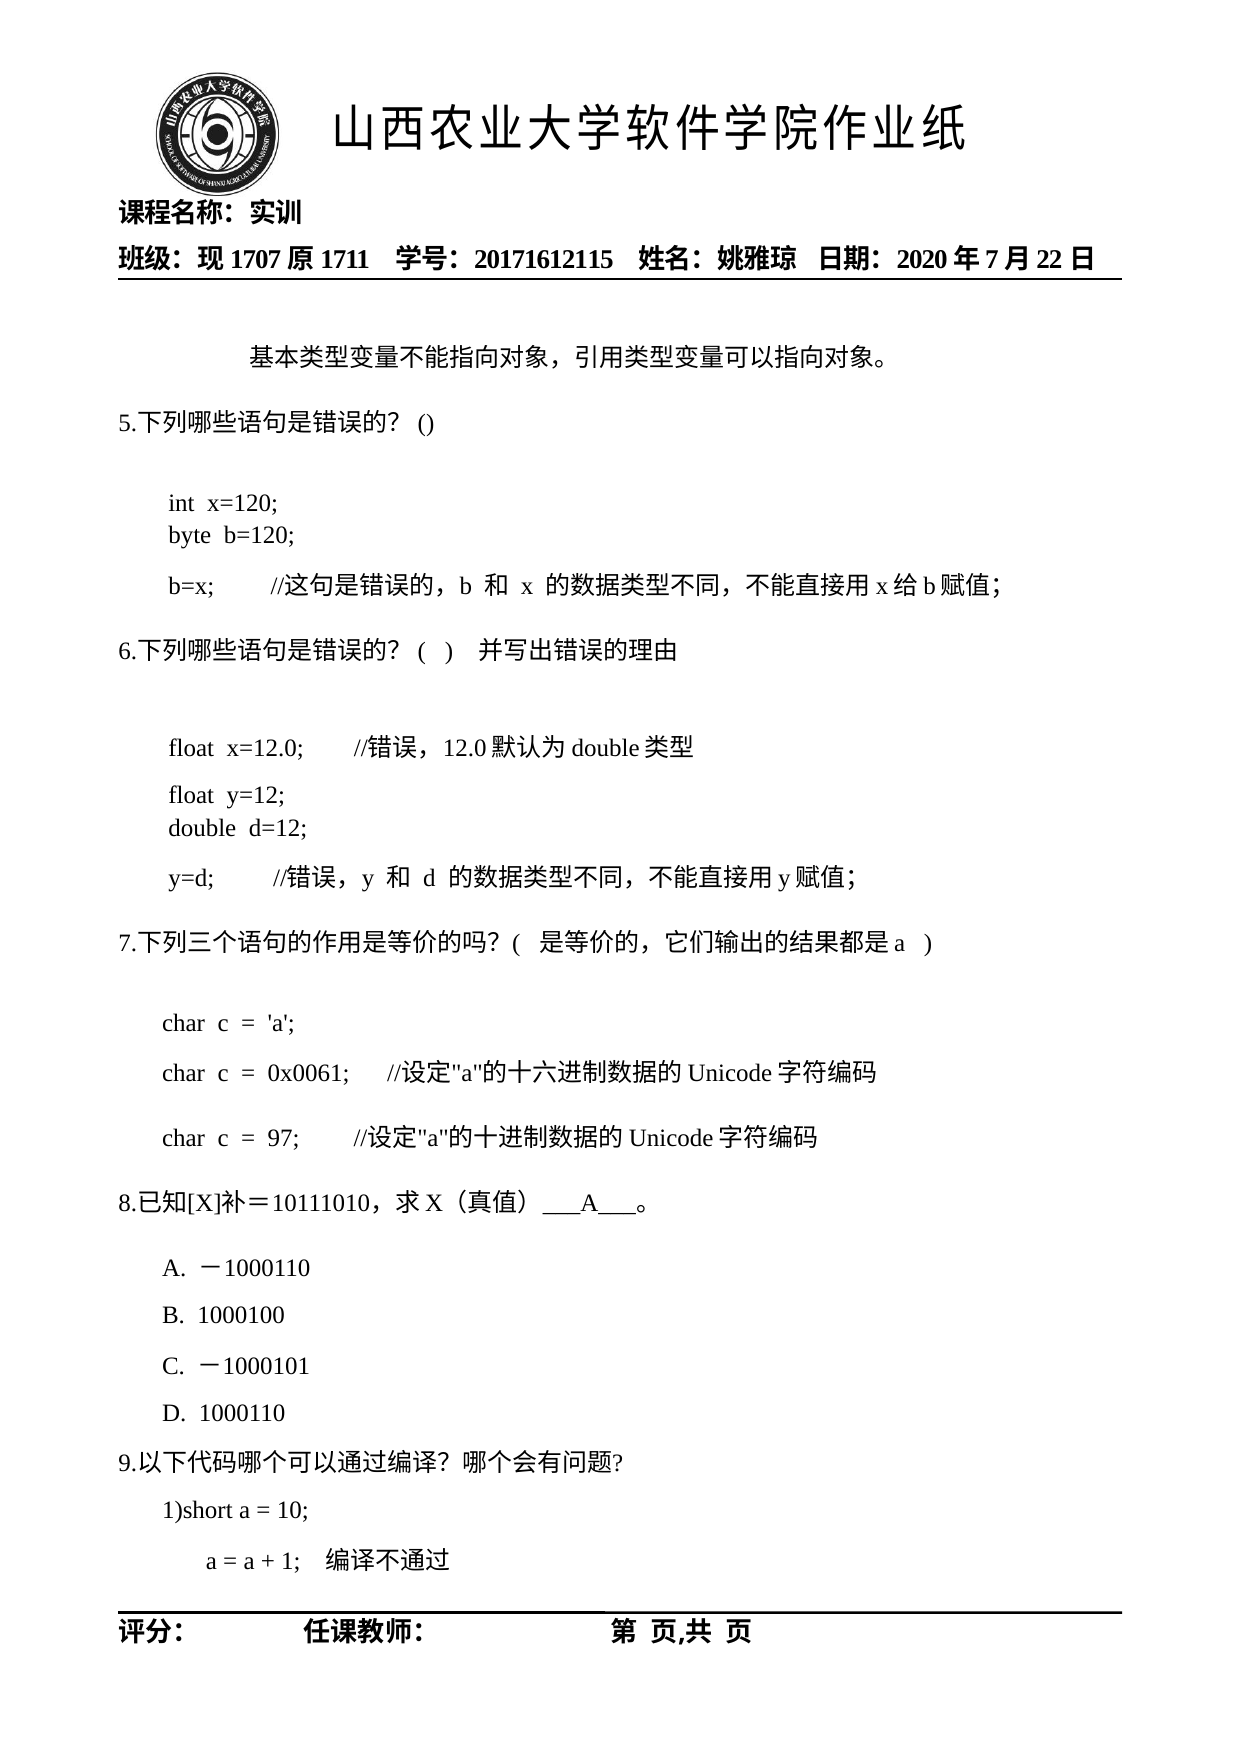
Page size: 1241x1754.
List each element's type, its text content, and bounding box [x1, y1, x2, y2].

list byte b=120; [118, 518, 1122, 551]
list B. 1000100 [118, 1298, 1122, 1331]
list float y=12; [118, 778, 1122, 811]
list char c = 97; //设定"a"的十进制数据的Unicode字符编码 [118, 1103, 1122, 1168]
list char c = 0x0061; //设定"a"的十六进制数据的Unicode字符编码 [118, 1038, 1122, 1103]
list int x=120; [118, 486, 1122, 518]
list double d=12; [118, 811, 1122, 843]
picture [152, 70, 283, 198]
list 5.下列哪些语句是错误的？ () [118, 388, 1122, 453]
list char c = 'a'; [118, 1006, 1122, 1038]
list 1)short a = 10; [118, 1493, 1122, 1526]
list a = a + 1; 编译不通过 [118, 1526, 1122, 1591]
list y=d; //错误，y 和 d 的数据类型不同，不能直接用y赋值； [118, 843, 1122, 908]
list float x=12.0; //错误，12.0默认为double类型 [118, 713, 1122, 778]
list 基本类型变量不能指向对象，引用类型变量可以指向对象。 [118, 323, 1122, 388]
list 8.已知[X]补＝10111010，求X（真值）___A___。 [118, 1168, 1122, 1233]
list b=x; //这句是错误的，b 和 x 的数据类型不同，不能直接用x给b赋值； [118, 551, 1122, 616]
list 7.下列三个语句的作用是等价的吗？( 是等价的，它们输出的结果都是a ) [118, 908, 1122, 973]
list C. －1000101 [118, 1331, 1122, 1396]
list A. －1000110 [118, 1233, 1122, 1298]
list D. 1000110 [118, 1396, 1122, 1428]
list 9.以下代码哪个可以通过编译？哪个会有问题? [118, 1428, 1122, 1493]
list 6.下列哪些语句是错误的？ ( ) 并写出错误的理由 [118, 616, 1122, 681]
